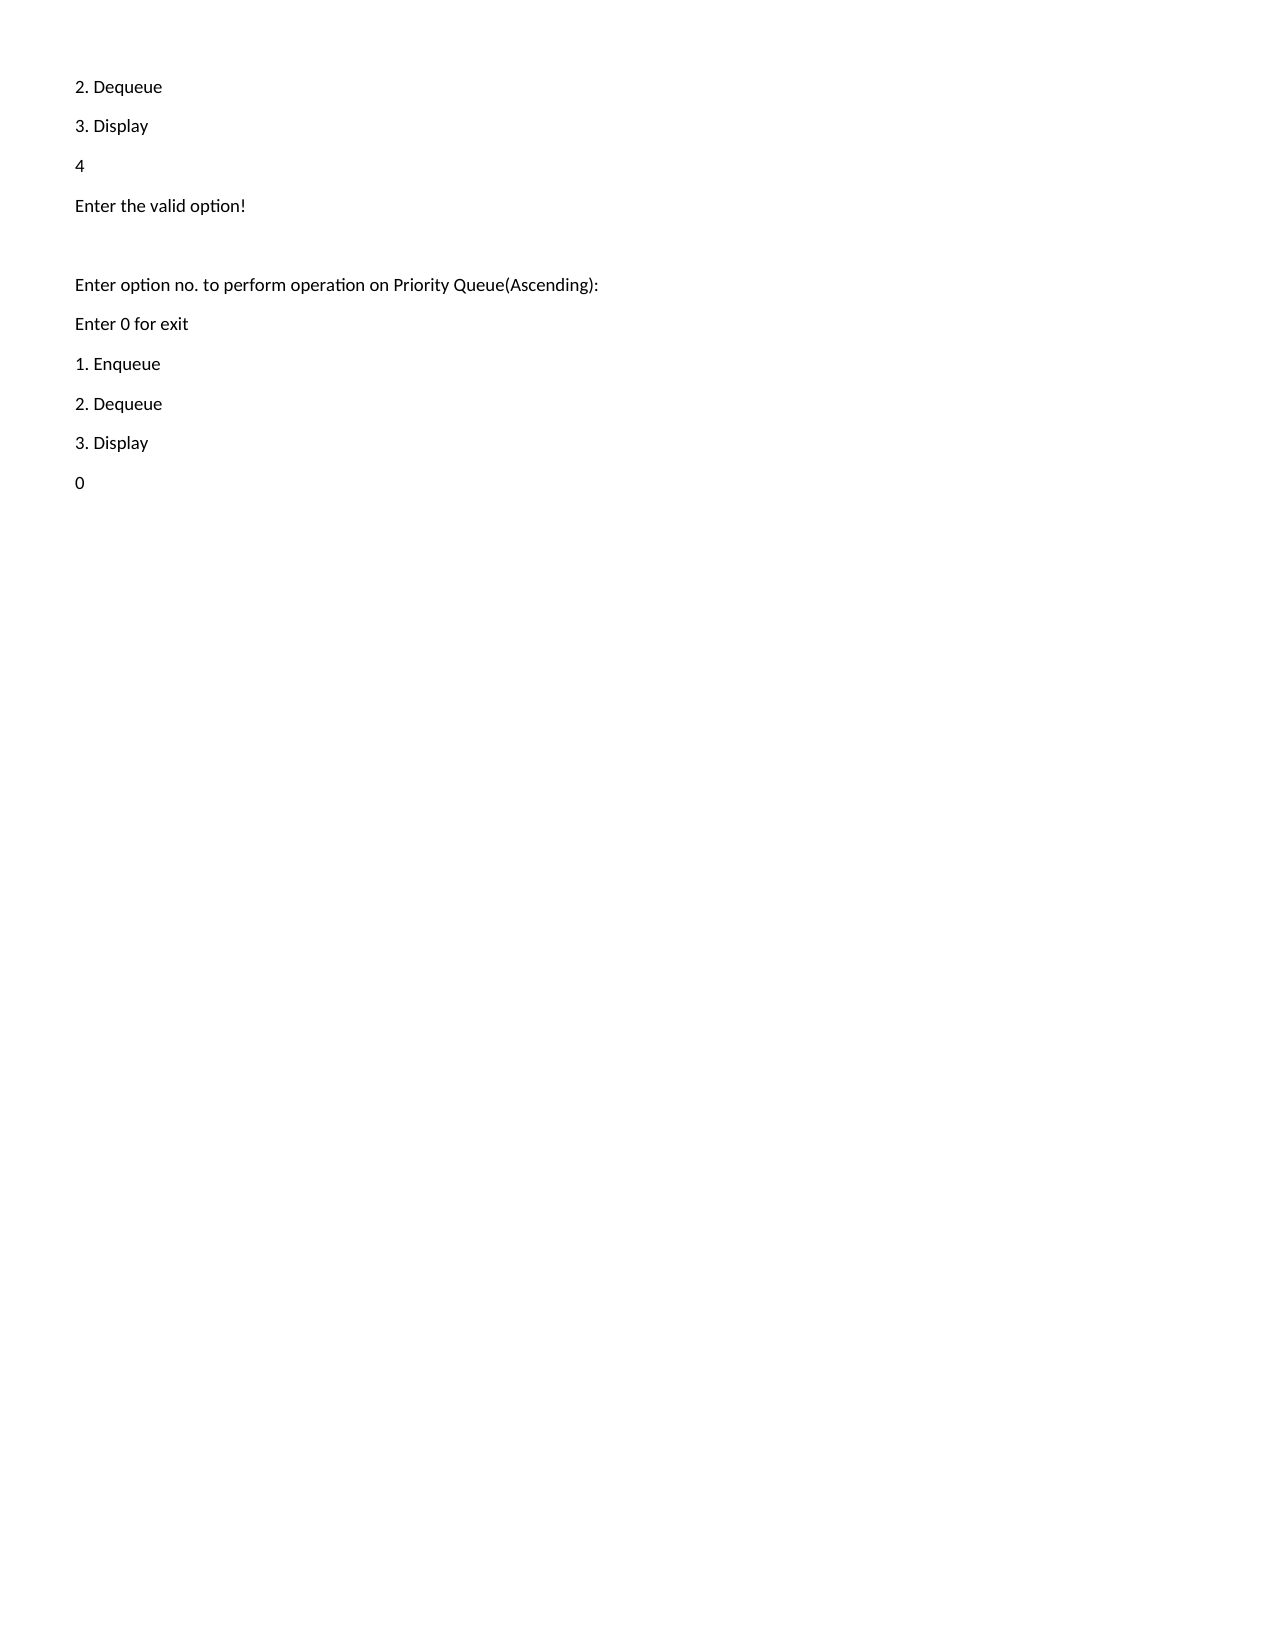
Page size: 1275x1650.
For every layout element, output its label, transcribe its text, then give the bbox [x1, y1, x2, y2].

text 4 [75, 154, 1200, 177]
text 2. Dequeue [75, 392, 1200, 414]
text 2. Dequeue [75, 75, 1200, 98]
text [75, 273, 1200, 296]
text Enter the valid option! [75, 194, 1200, 217]
text 1. Enqueue [75, 352, 1200, 375]
text 3. Display [75, 431, 1200, 454]
text 0 [75, 471, 1200, 494]
text 3. Display [75, 114, 1200, 137]
text Enter 0 for exit [75, 312, 1200, 335]
